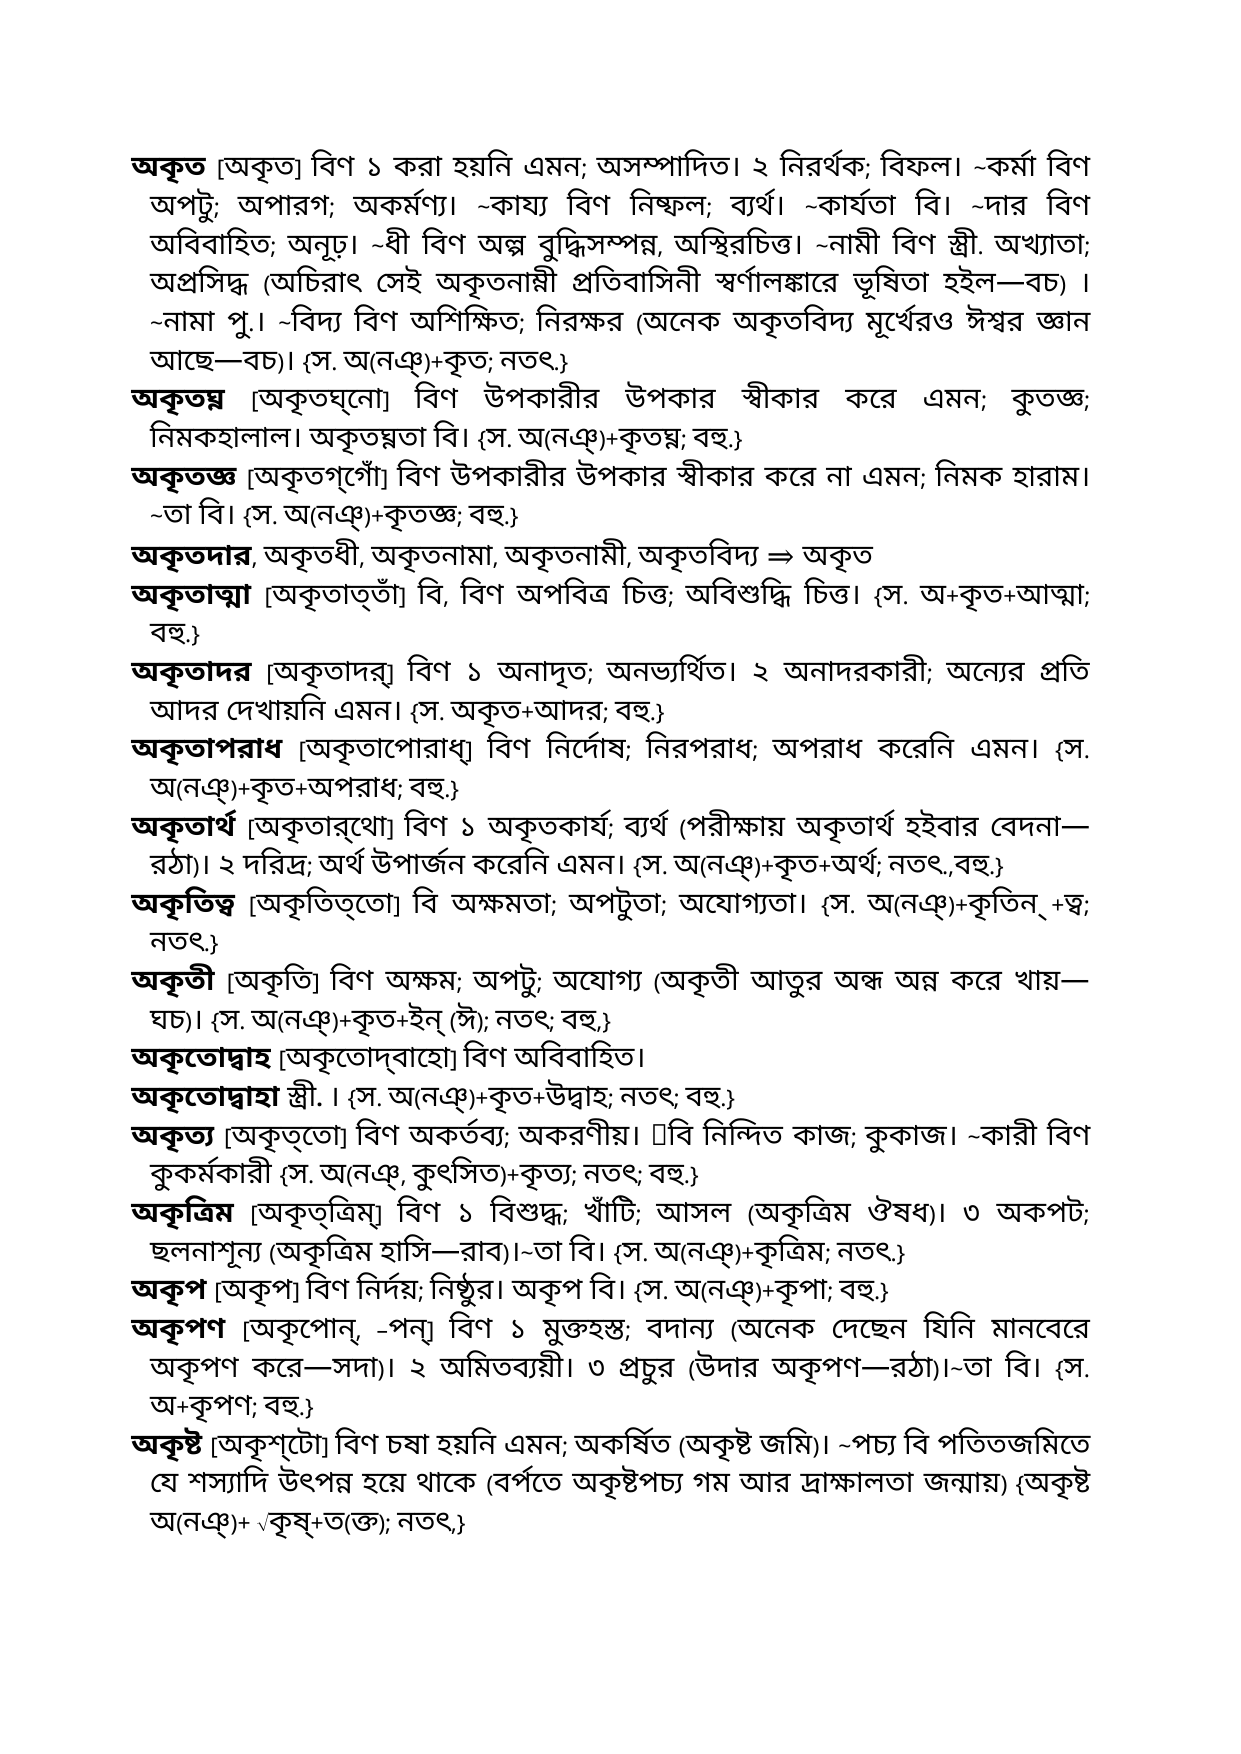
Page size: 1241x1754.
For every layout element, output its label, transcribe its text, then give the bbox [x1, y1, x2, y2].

text অকৃতাদর [অকৃতাদর্] বিণ ১ অনাদৃত; অনভ্যর্থিত। ২ অনাদরকারী; অন্যের প্রতি আদর দেখায়নি এমন। {স. অকৃত+আদর; বহু.} [131, 654, 1090, 732]
text অকৃতী [অকৃতি] বিণ অক্ষম; অপটু; অযোগ্য (অকৃতী আতুর অন্ধ অন্ন করে খায়—ঘচ)। {স. অ(নঞ্)+কৃত+ইন্ (ঈ); নতৎ; বহু,} [131, 964, 1090, 1041]
text অকৃতার্থ [অকৃতার্‌থো] বিণ ১ অকৃতকার্য; ব্যর্থ (পরীক্ষায় অকৃতার্থ হইবার বেদনা—রঠা)। ২ দরিদ্র; অর্থ উপার্জন করেনি এমন। {স. অ(নঞ্)+কৃত+অর্থ; নতৎ.,বহু.} [131, 809, 1090, 886]
text অকৃতাত্মা [অকৃতাত্‌তাঁ] বি, বিণ অপবিত্র চিত্ত; অবিশুদ্ধি চিত্ত। {স. অ+কৃত+আত্মা; বহু.} [131, 577, 1090, 654]
text অকৃতোদ্বাহা স্ত্রী. । {স. অ(নঞ্)+কৃত+উদ্বাহ; নতৎ; বহু.} [131, 1080, 1090, 1118]
text অকৃতাপরাধ [অকৃতাপোরাধ্] বিণ নির্দোষ; নিরপরাধ; অপরাধ করেনি এমন। {স. অ(নঞ্)+কৃত+অপরাধ; বহু.} [131, 732, 1090, 809]
text অকৃষ্ট [অকৃশ্‌টো] বিণ চষা হয়নি এমন; অকর্ষিত (অকৃষ্ট জমি)। ~পচ্য বি পতিতজমিতে যে শস্যাদি উৎপন্ন হয়ে থাকে (বর্পতে অকৃষ্টপচ্য গম আর দ্রাক্ষালতা জন্মায়) {অকৃষ্ট অ(নঞ্)+ কৃষ্+ত(ক্ত); নতৎ,} [131, 1427, 1090, 1543]
text অকৃপ [অকৃপ] বিণ নির্দয়; নিষ্ঠুর। অকৃপ বি। {স. অ(নঞ্)+কৃপা; বহু.} [131, 1273, 1090, 1312]
text অকৃতিত্ব [অকৃতিত্‌তো] বি অক্ষমতা; অপটুতা; অযোগ্যতা। {স. অ(নঞ্)+কৃতিন্ +ত্ব; নতৎ.} [131, 886, 1090, 964]
text অকৃতজ্ঞ [অকৃতগ্‌গোঁ] বিণ উপকারীর উপকার স্বীকার করে না এমন; নিমক হারাম। ~তা বি। {স. অ(নঞ্)+কৃতজ্ঞ; বহু.} [131, 459, 1090, 536]
text অকৃত্রিম [অকৃত্‌ত্রিম্] বিণ ১ বিশুদ্ধ; খাঁটি; আসল (অকৃত্রিম ঔষধ)। ৩ অকপট; ছলনাশূন্য (অকৃত্রিম হাসি—রাব)।~তা বি। {স. অ(নঞ্)+কৃত্রিম; নতৎ.} [131, 1196, 1090, 1273]
text অকৃতদার, অকৃতধী, অকৃতনামা, অকৃতনামী, অকৃতবিদ্য ⇒ অকৃত [131, 536, 1090, 577]
text অকৃতঘ্ন [অকৃতঘ্‌নো] বিণ উপকারীর উপকার স্বীকার করে এমন; কুতজ্ঞ; নিমকহালাল। অকৃতঘ্নতা বি। {স. অ(নঞ্)+কৃতঘ্ন; বহু.} [131, 382, 1090, 459]
text অকৃত্য [অকৃত্‌তো] বিণ অকর্তব্য; অকরণীয়। বি নিন্দিত কাজ; কুকাজ। ~কারী বিণ কুকর্মকারী {স. অ(নঞ্, কুৎসিত)+কৃত্য; নতৎ; বহু.} [131, 1118, 1090, 1196]
text অকৃতোদ্বাহ [অকৃতোদ্‌বাহো] বিণ অবিবাহিত। [131, 1041, 1090, 1080]
text অকৃত [অকৃত] বিণ ১ করা হয়নি এমন; অসম্পাদিত। ২ নিরর্থক; বিফল। ~কর্মা বিণ অপটু; অপারগ; অকর্মণ্য। ~কায্য বিণ নিষ্ফল; ব্যর্থ। ~কার্যতা বি। ~দার বিণ অবিবাহিত; অনূঢ়। ~ধী বিণ অল্প বুদ্ধিসম্পন্ন, অস্থিরচিত্ত। ~নামী বিণ স্ত্রী. অখ্যাতা; অপ্রসিদ্ধ (অচিরাৎ সেই অকৃতনাম্নী প্রতিবাসিনী স্বর্ণালঙ্কারে ভূষিতা হইল—বচ) । ~নামা পু.। ~বিদ্য বিণ অশিক্ষিত; নিরক্ষর (অনেক অকৃতবিদ্য মূর্খেরও ঈশ্বর জ্ঞান আছে—বচ)। {স. অ(নঞ্)+কৃত; নতৎ.} [131, 150, 1090, 382]
text অকৃপণ [অকৃপোন্, –পন্] বিণ ১ মুক্তহস্ত; বদান্য (অনেক দেছেন যিনি মানবেরে অকৃপণ করে—সদা)। ২ অমিতব্যয়ী। ৩ প্রচুর (উদার অকৃপণ—রঠা)।~তা বি। {স. অ+কৃপণ; বহু.} [131, 1312, 1090, 1427]
